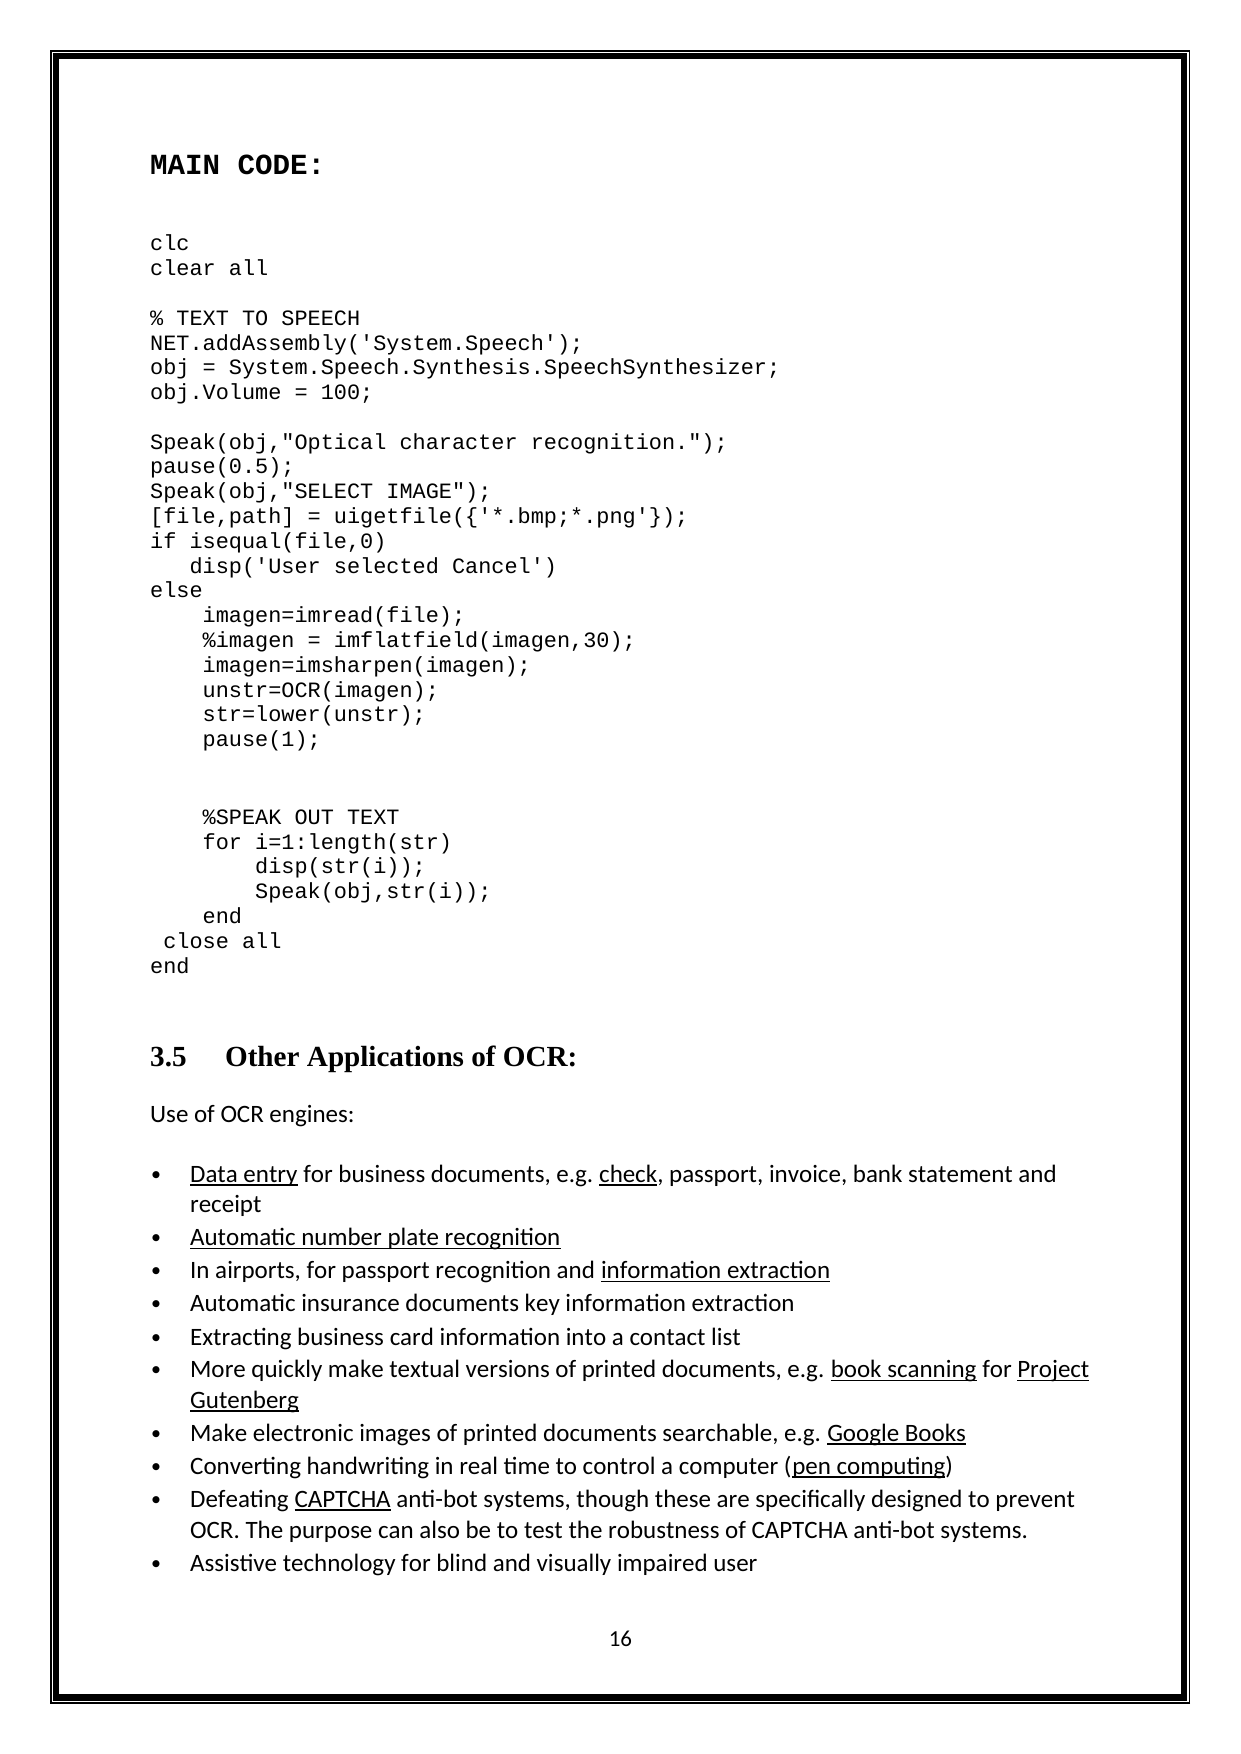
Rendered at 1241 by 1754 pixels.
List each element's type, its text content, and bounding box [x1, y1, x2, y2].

text unstr=OCR(imagen); [150, 679, 1090, 704]
list Defeating CAPTCHA anti-bot systems, though these are specifically designed to prevent OCR. The purpose can also be to test the robustness of CAPTCHA anti-bot systems. [152, 1483, 1090, 1544]
text clear all [150, 257, 1090, 282]
text % TEXT TO SPEECH [150, 307, 1090, 332]
text clc [150, 233, 1090, 257]
text if isequal(file,0) [150, 530, 1090, 555]
text Use of OCR engines: [150, 1098, 1090, 1129]
text 3.5 Other Applications of OCR: [150, 1039, 1090, 1072]
text NET.addAssembly('System.Speech'); [150, 332, 1090, 357]
text disp(str(i)); [150, 856, 1090, 880]
text imagen=imread(file); [150, 604, 1090, 629]
text obj.Volume = 100; [150, 381, 1090, 406]
text imagen=imsharpen(imagen); [150, 654, 1090, 679]
text for i=1:length(str) [150, 831, 1090, 856]
text %imagen = imflatfield(imagen,30); [150, 629, 1090, 654]
text end [150, 905, 1090, 930]
text pause(0.5); [150, 456, 1090, 481]
text [file,path] = uigetfile({'*.bmp;*.png'}); [150, 505, 1090, 530]
list Automatic number plate recognition [152, 1222, 1090, 1252]
text close all [150, 930, 1090, 955]
text disp('User selected Cancel') [150, 555, 1090, 580]
text else [150, 580, 1090, 604]
text obj = System.Speech.Synthesis.SpeechSynthesizer; [150, 357, 1090, 381]
text str=lower(unstr); [150, 704, 1090, 728]
list More quickly make textual versions of printed documents, e.g. book scanning for Project Gutenberg [152, 1354, 1090, 1415]
list Make electronic images of printed documents searchable, e.g. Google Books [152, 1417, 1090, 1448]
list Data entry for business documents, e.g. check, passport, invoice, bank statement and receipt [152, 1158, 1090, 1219]
list Extracting business card information into a contact list [152, 1321, 1090, 1351]
list Automatic insurance documents key information extraction [152, 1288, 1090, 1318]
text pause(1); [150, 728, 1090, 753]
text Speak(obj,"Optical character recognition."); [150, 431, 1090, 456]
list Converting handwriting in real time to control a computer (pen computing) [152, 1450, 1090, 1481]
text Speak(obj,"SELECT IMAGE"); [150, 481, 1090, 505]
text end [150, 955, 1090, 979]
list Assistive technology for blind and visually impaired user [152, 1547, 1090, 1577]
text %SPEAK OUT TEXT [150, 806, 1090, 831]
text Speak(obj,str(i)); [150, 880, 1090, 905]
list In airports, for passport recognition and information extraction [152, 1254, 1090, 1285]
text MAIN CODE: [150, 150, 1090, 183]
